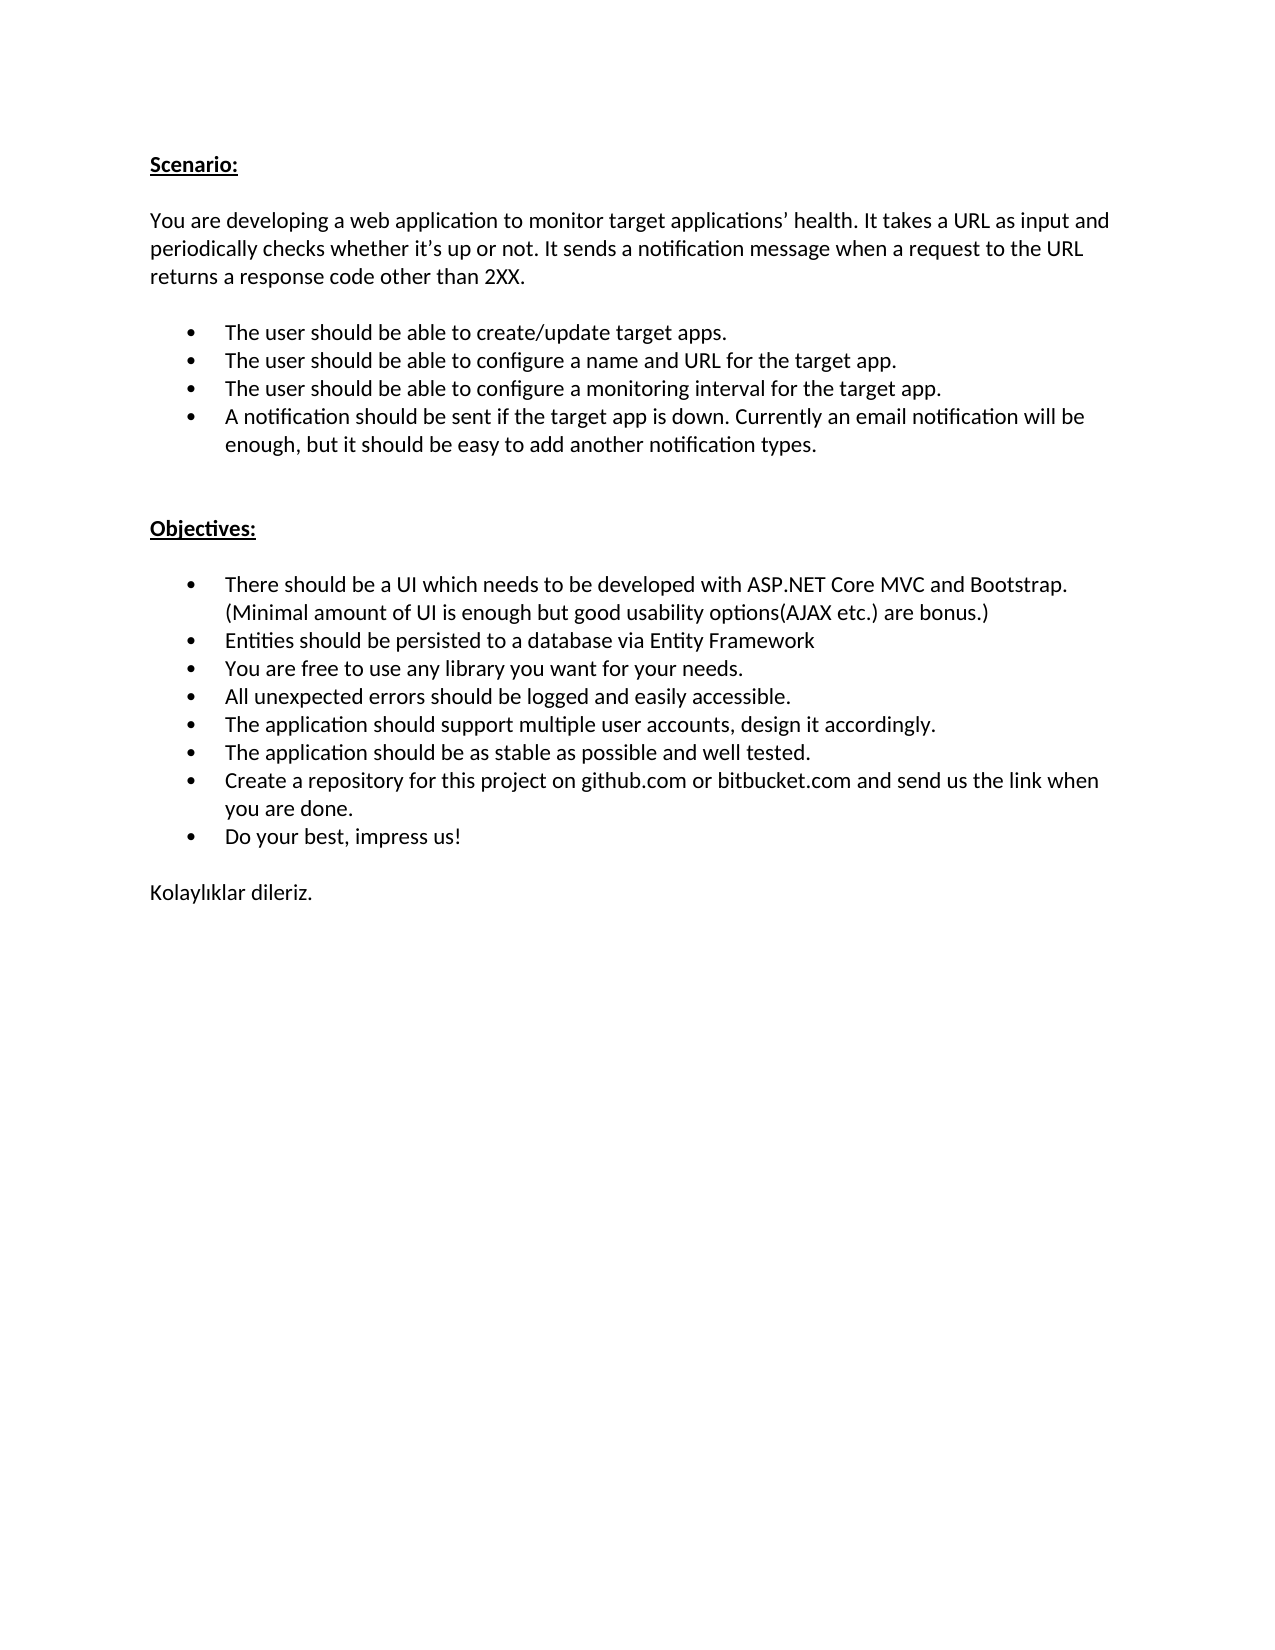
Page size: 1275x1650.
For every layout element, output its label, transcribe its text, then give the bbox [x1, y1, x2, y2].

list There should be a UI which needs to be developed with ASP.NET Core MVC and Bootstrap. (Minimal amount of UI is enough but good usability options(AJAX etc.) are bonus.) [187, 570, 1125, 626]
text Scenario: [150, 150, 1125, 178]
text Objectives: [150, 514, 1125, 542]
list The user should be able to configure a monitoring interval for the target app. [187, 374, 1125, 402]
text Kolaylıklar dileriz. [150, 878, 1125, 907]
list Create a repository for this project on github.com or bitbucket.com and send us the link when you are done. [187, 766, 1125, 822]
list The user should be able to create/update target apps. [187, 318, 1125, 346]
list You are free to use any library you want for your needs. [187, 654, 1125, 682]
list A notification should be sent if the target app is down. Currently an email notification will be enough, but it should be easy to add another notification types. [187, 402, 1125, 458]
list All unexpected errors should be logged and easily accessible. [187, 682, 1125, 710]
list The application should support multiple user accounts, design it accordingly. [187, 710, 1125, 738]
list Entities should be persisted to a database via Entity Framework [187, 626, 1125, 654]
list The application should be as stable as possible and well tested. [187, 738, 1125, 766]
list The user should be able to configure a name and URL for the target app. [187, 346, 1125, 374]
list Do your best, impress us! [187, 822, 1125, 851]
text You are developing a web application to monitor target applications’ health. It takes a URL as input and periodically checks whether it’s up or not. It sends a notification message when a request to the URL returns a response code other than 2XX. [150, 206, 1125, 290]
